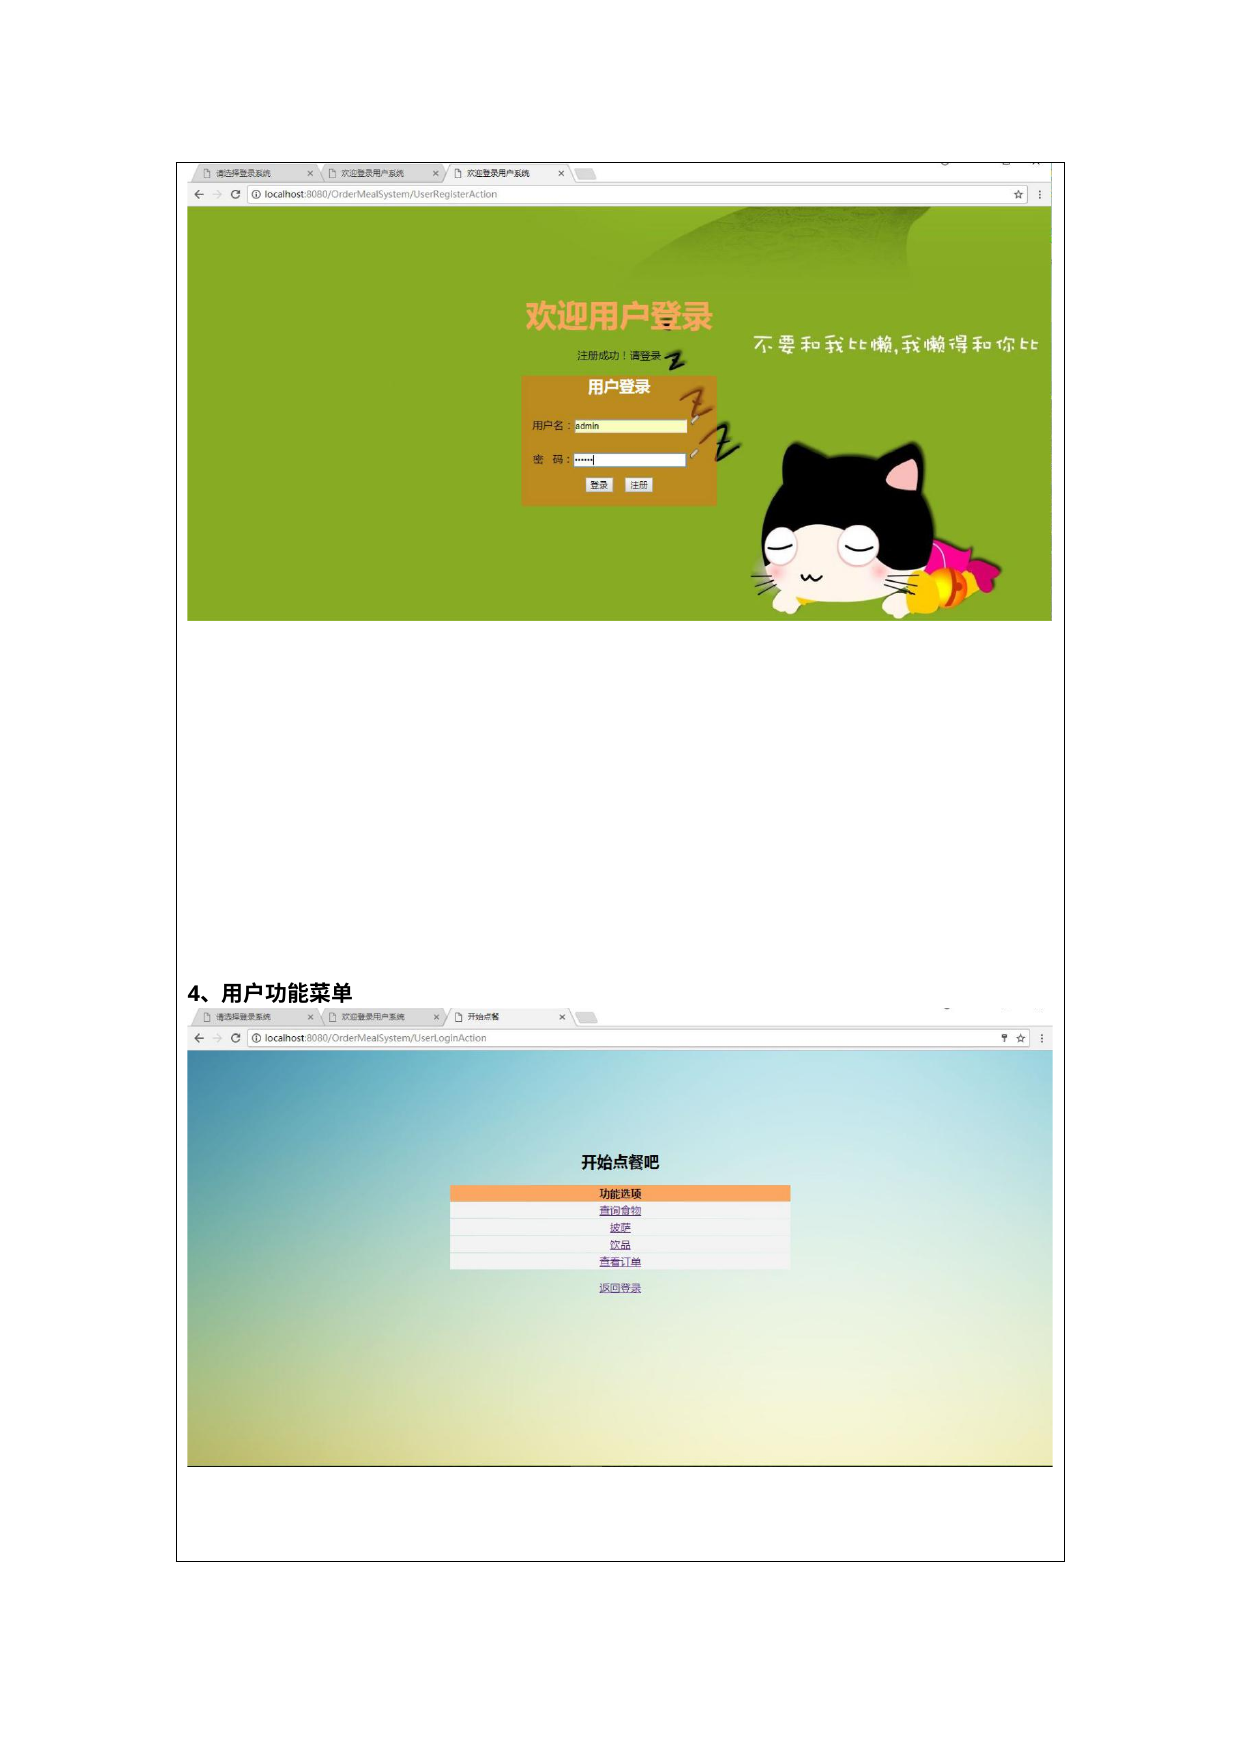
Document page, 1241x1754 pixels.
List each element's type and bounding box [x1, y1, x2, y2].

table_cell [177, 163, 1064, 1561]
picture [187, 163, 1052, 621]
picture [187, 1008, 1053, 1467]
